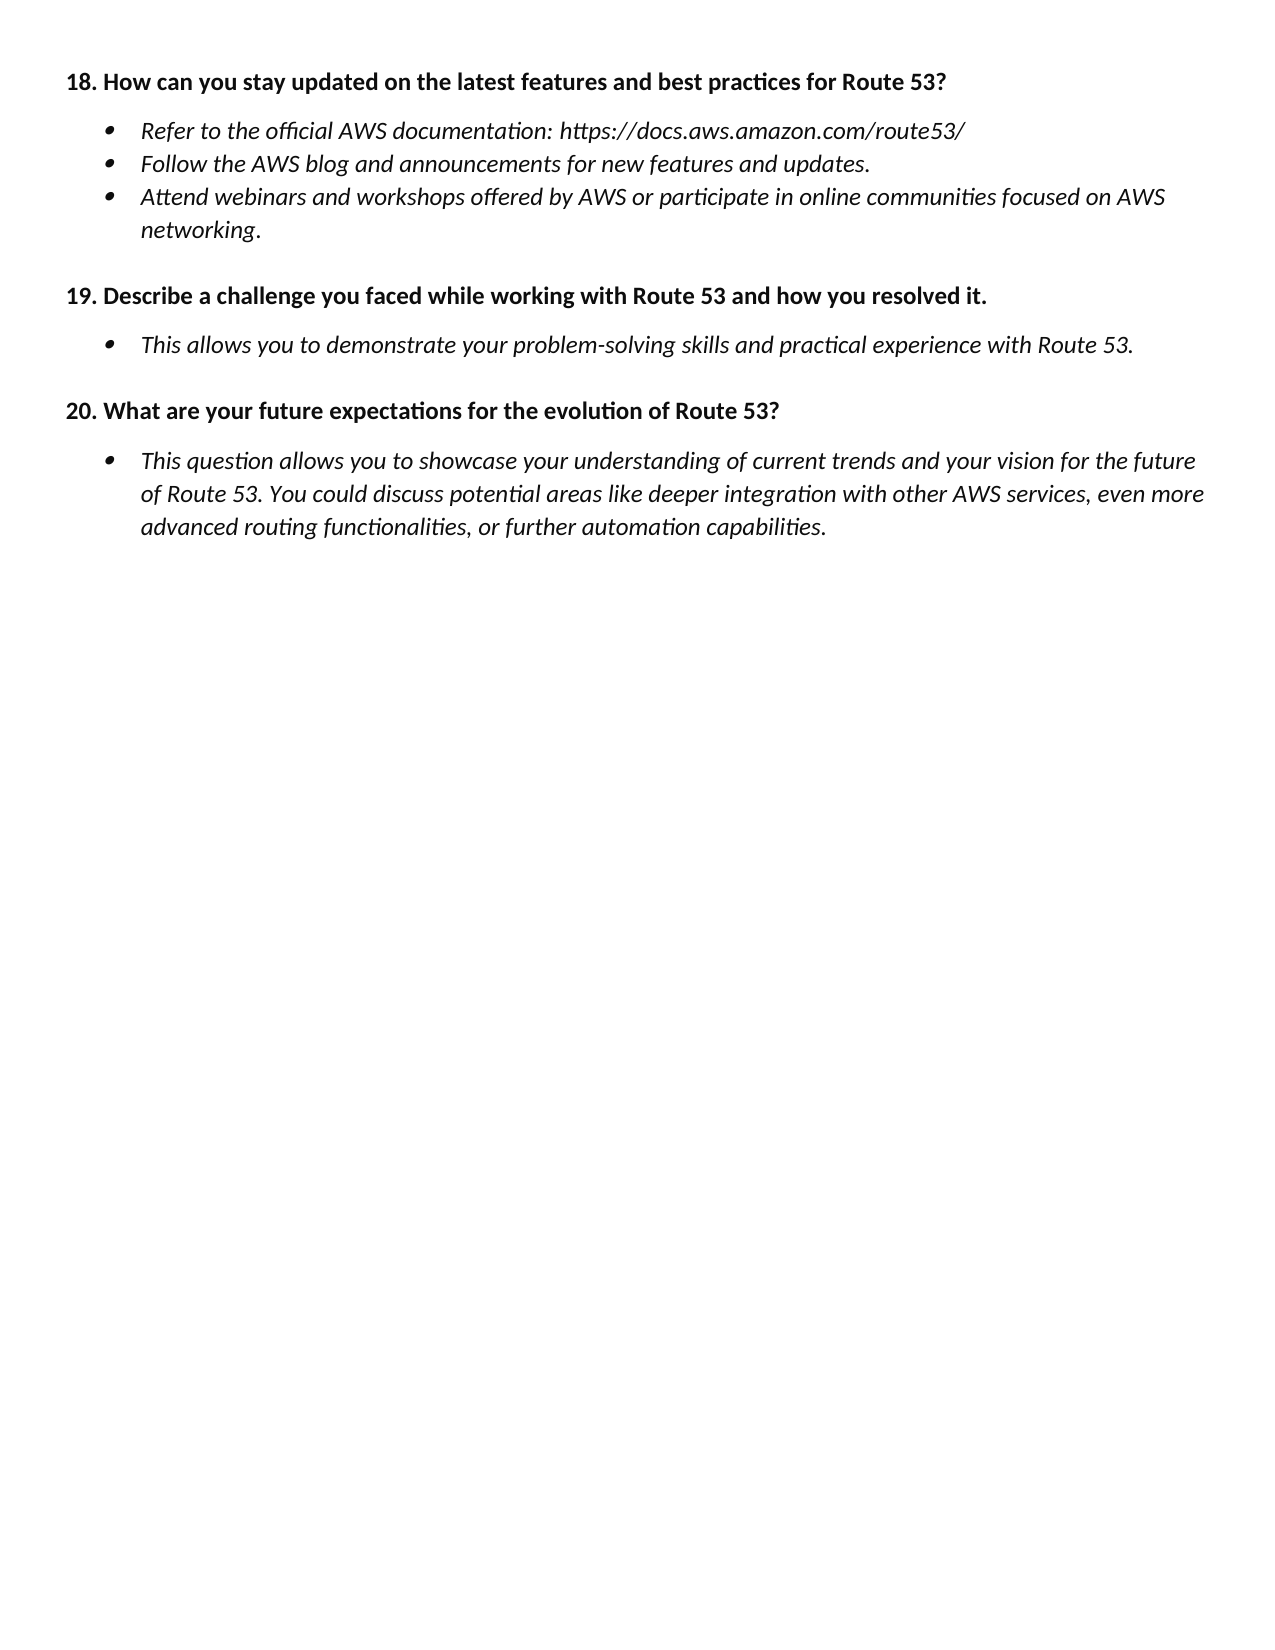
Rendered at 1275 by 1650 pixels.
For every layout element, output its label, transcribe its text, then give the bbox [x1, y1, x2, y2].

list This allows you to demonstrate your problem-solving skills and practical experience with Route 53. [103, 329, 1219, 360]
list Attend webinars and workshops offered by AWS or participate in online communities focused on AWS networking. [103, 181, 1219, 244]
list Refer to the official AWS documentation: https://docs.aws.amazon.com/route53/ [103, 115, 1219, 146]
text 18. How can you stay updated on the latest features and best practices for Route 53? [66, 66, 1219, 96]
list This question allows you to showcase your understanding of current trends and your vision for the future of Route 53. You could discuss potential areas like deeper integration with other AWS services, even more advanced routing functionalities, or further automation capabilities. [103, 445, 1219, 541]
list Follow the AWS blog and announcements for new features and updates. [103, 148, 1219, 179]
text 20. What are your future expectations for the evolution of Route 53? [66, 395, 1219, 426]
text 19. Describe a challenge you faced while working with Route 53 and how you resolved it. [66, 280, 1219, 310]
